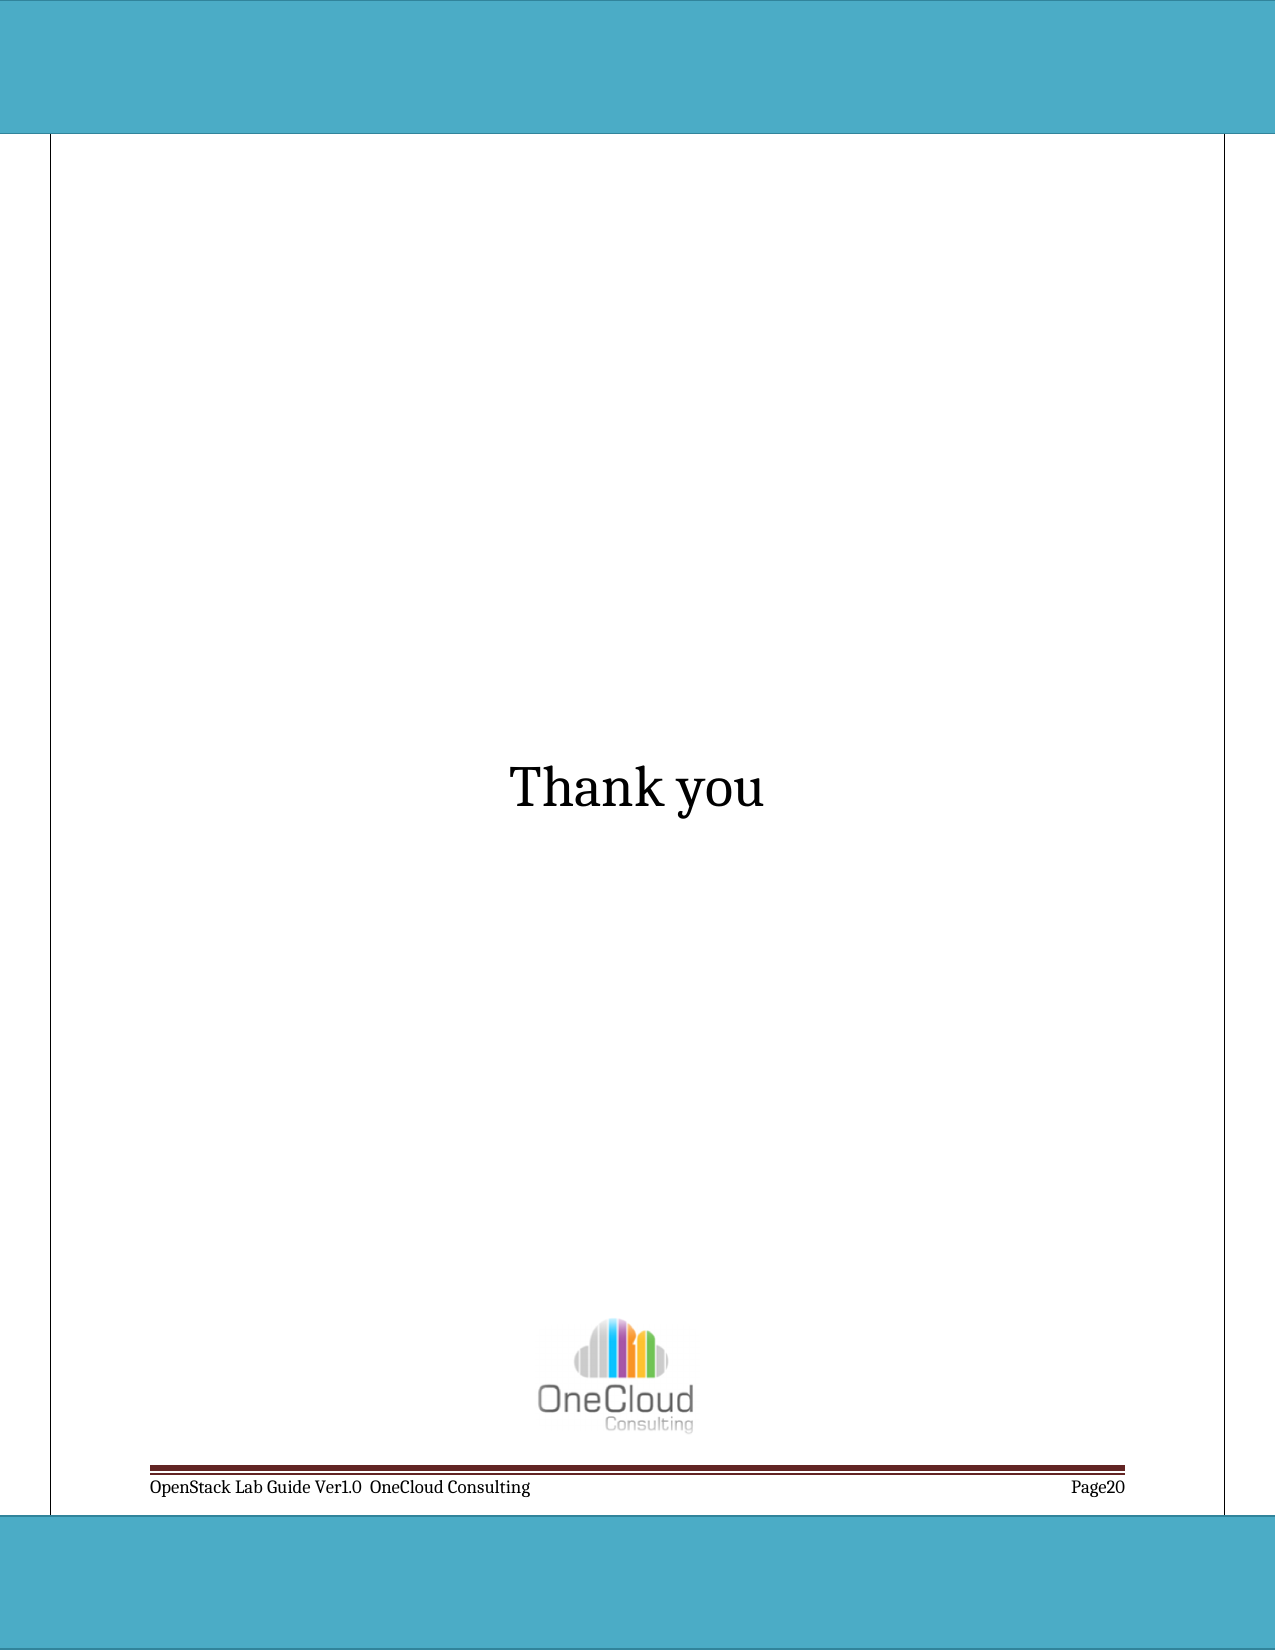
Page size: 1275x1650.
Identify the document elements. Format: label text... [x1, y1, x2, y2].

picture [547, 1336, 688, 1419]
text Thank you [150, 754, 1125, 821]
